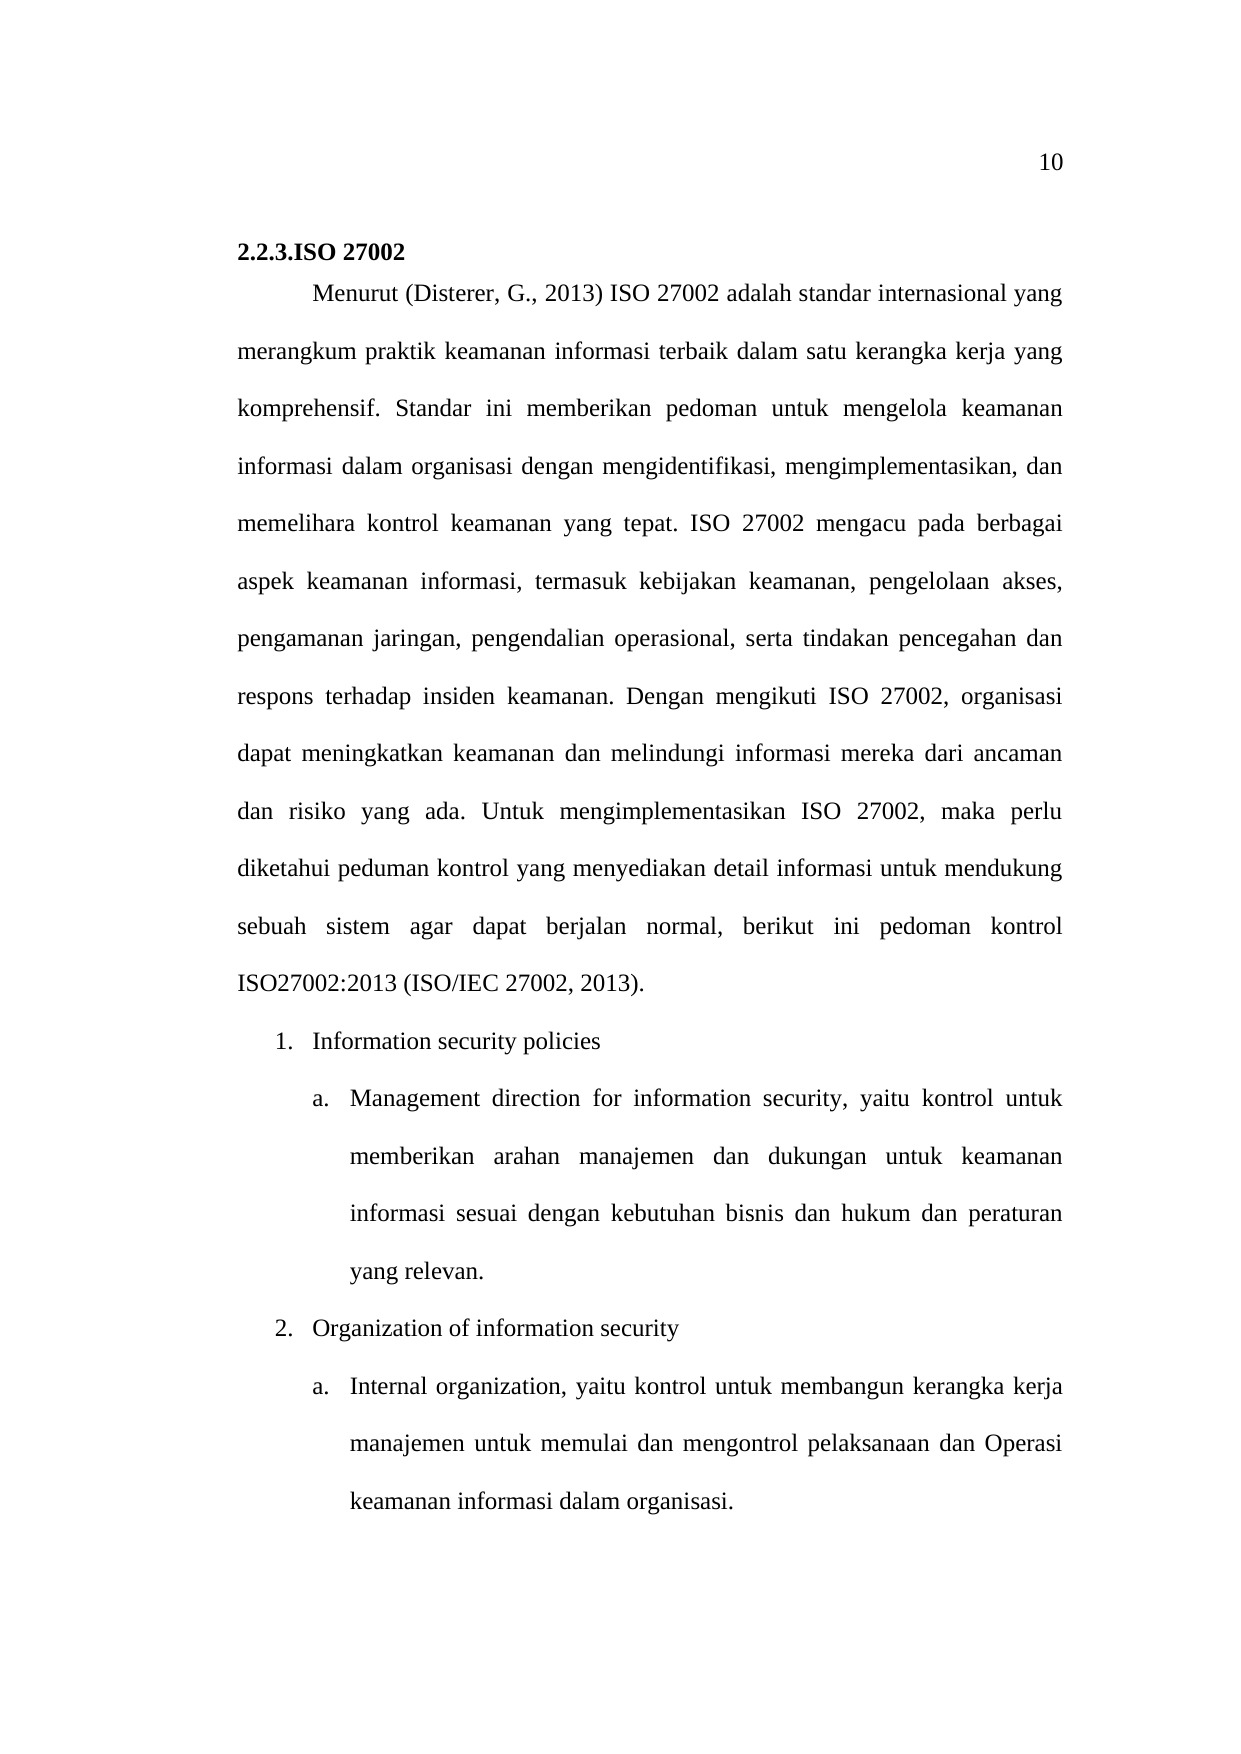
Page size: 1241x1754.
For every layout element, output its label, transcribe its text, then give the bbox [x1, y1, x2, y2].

subtitle 2.2.3.ISO 27002 [237, 237, 1063, 266]
text Menurut (Disterer, G., 2013) ISO 27002 adalah standar internasional yang merangkum praktik keamanan informasi terbaik dalam satu kerangka kerja yang komprehensif. Standar ini memberikan pedoman untuk mengelola keamanan informasi dalam organisasi dengan mengidentifikasi, mengimplementasikan, dan memelihara kontrol keamanan yang tepat. ISO 27002 mengacu pada berbagai aspek keamanan informasi, termasuk kebijakan keamanan, pengelolaan akses, pengamanan jaringan, pengendalian operasional, serta tindakan pencegahan dan respons terhadap insiden keamanan. Dengan mengikuti ISO 27002, organisasi dapat meningkatkan keamanan dan melindungi informasi mereka dari ancaman dan risiko yang ada. Untuk mengimplementasikan ISO 27002, maka perlu diketahui peduman kontrol yang menyediakan detail informasi untuk mendukung sebuah sistem agar dapat berjalan normal, berikut ini pedoman kontrol ISO27002:2013 (ISO/IEC 27002, 2013). [237, 278, 1063, 997]
list Management direction for information security, yaitu kontrol untuk memberikan arahan manajemen dan dukungan untuk keamanan informasi sesuai dengan kebutuhan bisnis dan hukum dan peraturan yang relevan. [312, 1083, 1063, 1284]
list Internal organization, yaitu kontrol untuk membangun kerangka kerja manajemen untuk memulai dan mengontrol pelaksanaan dan Operasi keamanan informasi dalam organisasi. [312, 1371, 1063, 1514]
list Information security policies [274, 1026, 1063, 1054]
list Organization of information security [274, 1313, 1063, 1342]
